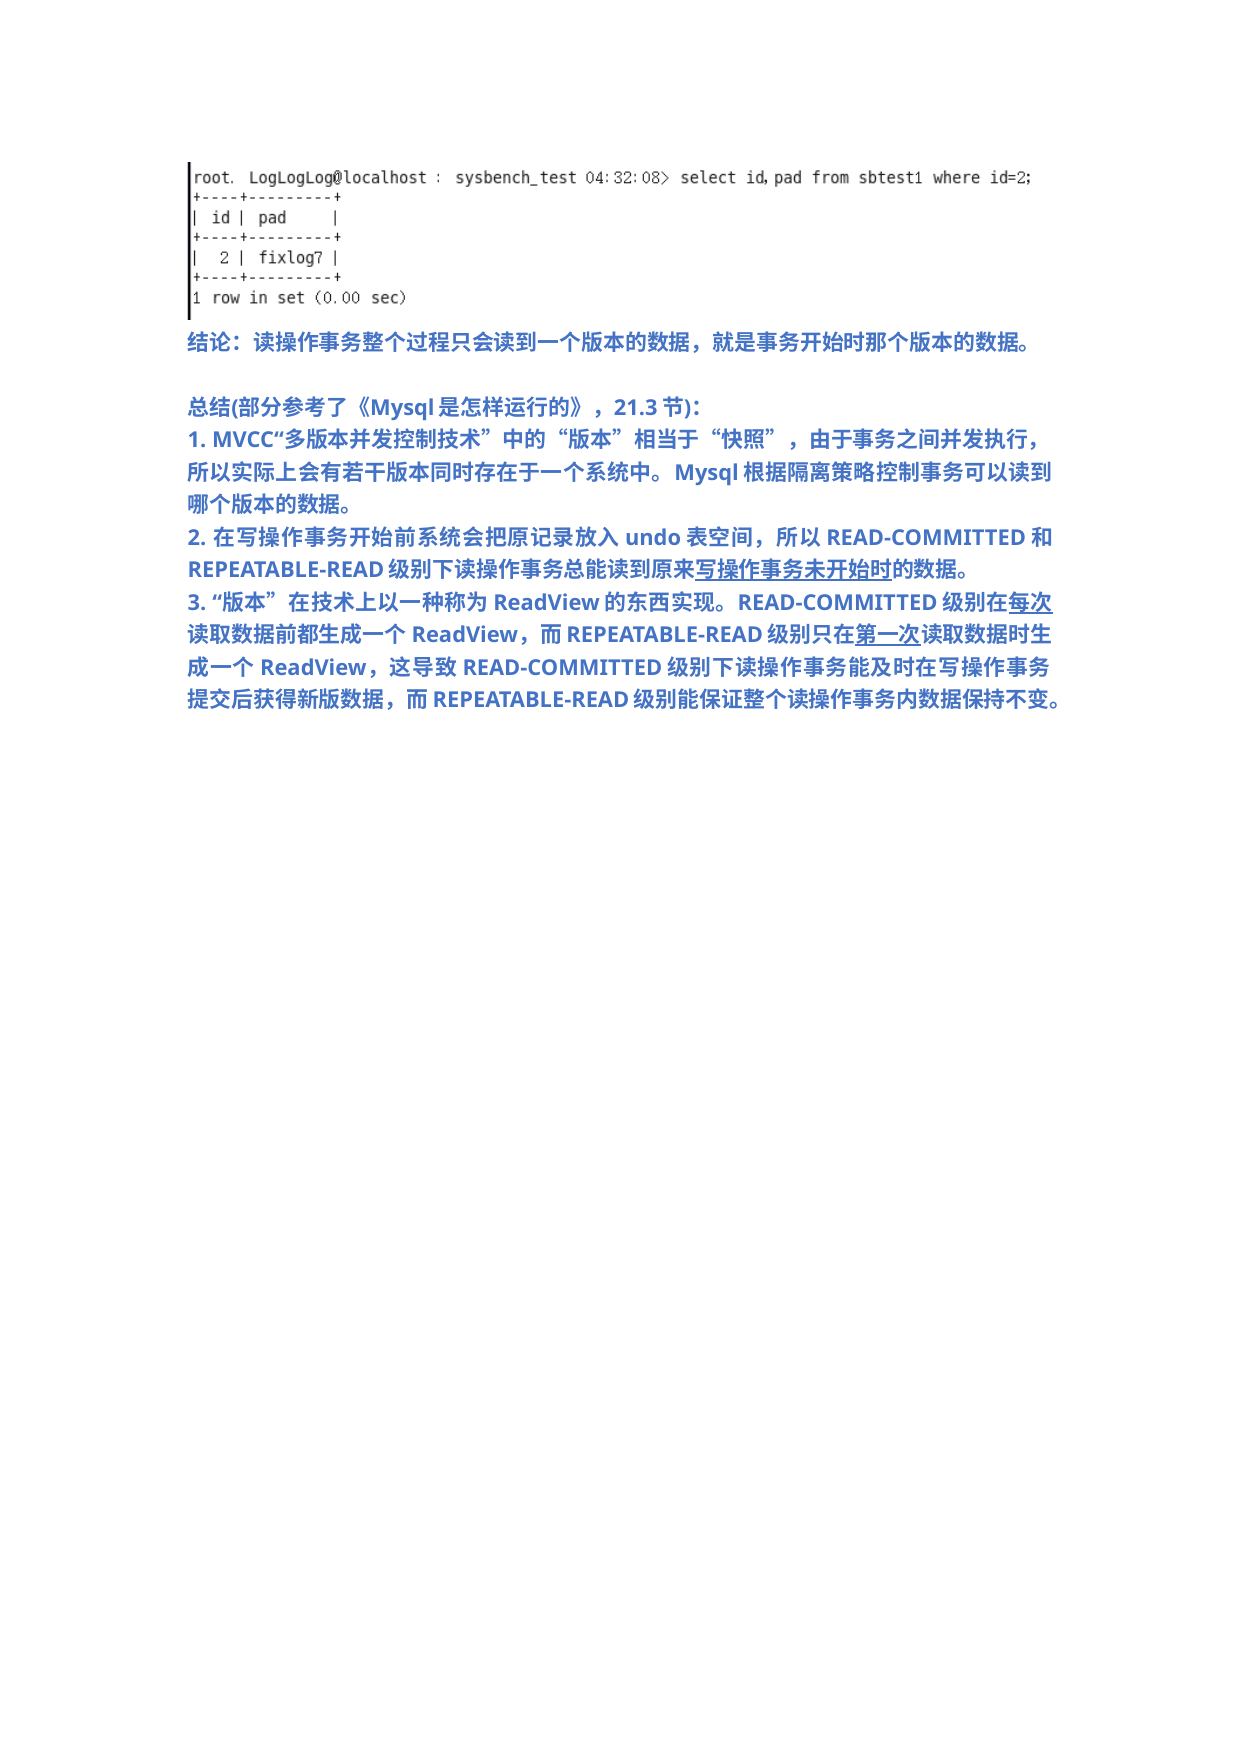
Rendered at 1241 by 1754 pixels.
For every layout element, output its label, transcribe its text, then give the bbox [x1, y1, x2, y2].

text 结论：读操作事务整个过程只会读到一个版本的数据，就是事务开始时那个版本的数据。 [187, 324, 1053, 357]
text 1. MVCC“多版本并发控制技术”中的“版本”相当于“快照”，由于事务之间并发执行，所以实际上会有若干版本同时存在于一个系统中。Mysql根据隔离策略控制事务可以读到哪个版本的数据。 [187, 422, 1053, 519]
picture [187, 162, 1053, 320]
text 2. 在写操作事务开始前系统会把原记录放入undo表空间，所以READ-COMMITTED和REPEATABLE-READ级别下读操作事务总能读到原来写操作事务未开始时的数据。 [187, 519, 1053, 584]
text 3. “版本”在技术上以一种称为ReadView的东西实现。READ-COMMITTED级别在每次读取数据前都生成一个ReadView，而REPEATABLE-READ级别只在第一次读取数据时生成一个ReadView，这导致READ-COMMITTED级别下读操作事务能及时在写操作事务提交后获得新版数据，而REPEATABLE-READ级别能保证整个读操作事务内数据保持不变。 [187, 584, 1053, 714]
text 总结(部分参考了《Mysql是怎样运行的》，21.3节)： [187, 389, 1053, 422]
